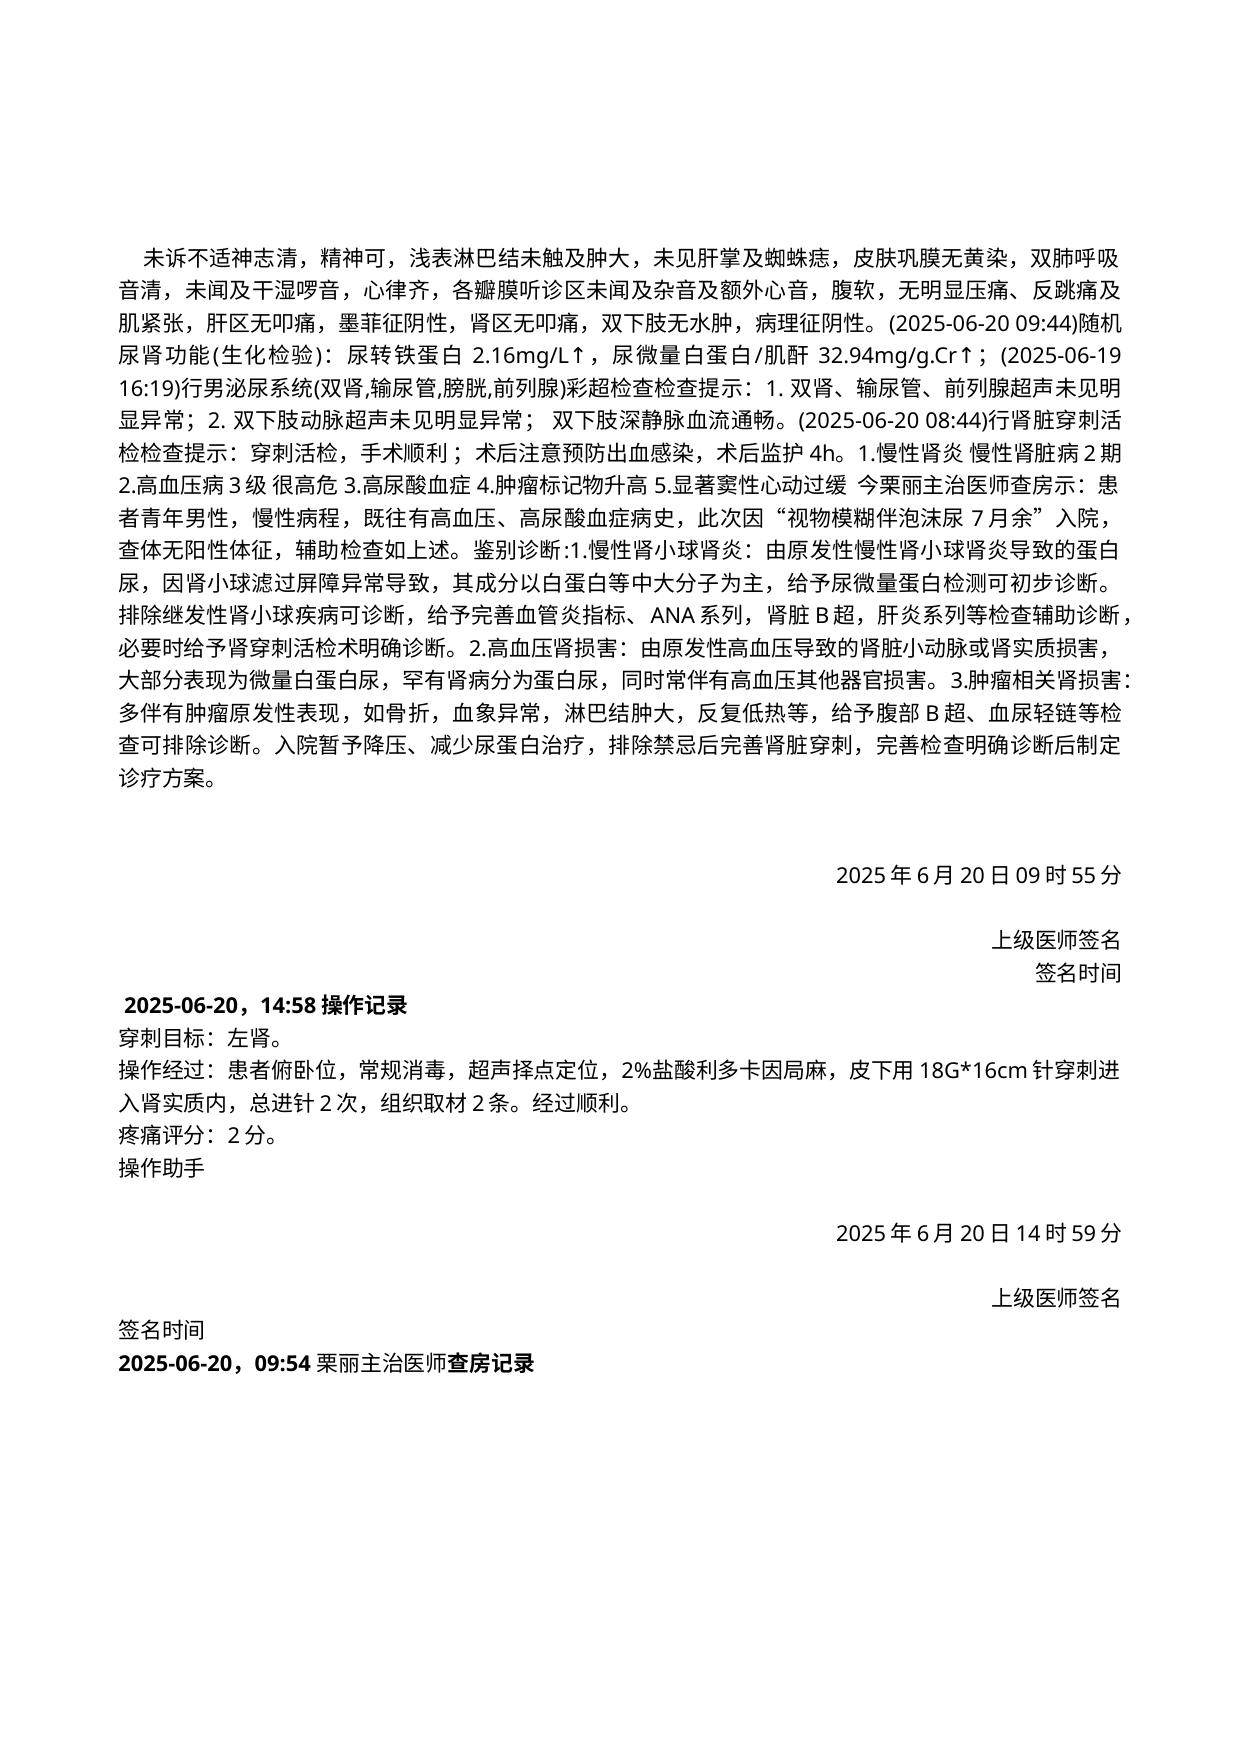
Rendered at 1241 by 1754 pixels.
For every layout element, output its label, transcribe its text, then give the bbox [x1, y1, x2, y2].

text 未诉不适神志清，精神可，浅表淋巴结未触及肿大，未见肝掌及蜘蛛痣，皮肤巩膜无黄染，双肺呼吸音清，未闻及干湿啰音，心律齐，各瓣膜听诊区未闻及杂音及额外心音，腹软，无明显压痛、反跳痛及肌紧张，肝区无叩痛，墨菲征阴性，肾区无叩痛，双下肢无水肿，病理征阴性。(2025-06-20 09:44)随机尿肾功能(生化检验)：尿转铁蛋白 2.16mg/L↑，尿微量白蛋白/肌酐 32.94mg/g.Cr↑；(2025-06-19 16:19)行男泌尿系统(双肾,输尿管,膀胱,前列腺)彩超检查检查提示：1. 双肾、输尿管、前列腺超声未见明显异常；2. 双下肢动脉超声未见明显异常； 双下肢深静脉血流通畅。(2025-06-20 08:44)行肾脏穿刺活检检查提示：穿刺活检，手术顺利 ；术后注意预防出血感染，术后监护4h。1.慢性肾炎 慢性肾脏病2期 2.高血压病3级 很高危 3.高尿酸血症 4.肿瘤标记物升高 5.显著窦性心动过缓 今栗丽主治医师查房示：患者青年男性，慢性病程，既往有高血压、高尿酸血症病史，此次因“视物模糊伴泡沫尿7月余”入院，查体无阳性体征，辅助检查如上述。鉴别诊断:1.慢性肾小球肾炎：由原发性慢性肾小球肾炎导致的蛋白尿，因肾小球滤过屏障异常导致，其成分以白蛋白等中大分子为主，给予尿微量蛋白检测可初步诊断。排除继发性肾小球疾病可诊断，给予完善血管炎指标、ANA系列，肾脏B超，肝炎系列等检查辅助诊断，必要时给予肾穿刺活检术明确诊断。2.高血压肾损害：由原发性高血压导致的肾脏小动脉或肾实质损害，大部分表现为微量白蛋白尿，罕有肾病分为蛋白尿，同时常伴有高血压其他器官损害。3.肿瘤相关肾损害：多伴有肿瘤原发性表现，如骨折，血象异常，淋巴结肿大，反复低热等，给予腹部B超、血尿轻链等检查可排除诊断。入院暂予降压、减少尿蛋白治疗，排除禁忌后完善肾脏穿刺，完善检查明确诊断后制定诊疗方案。 [118, 240, 1122, 793]
text 2025年6月20日14时59分 [118, 1215, 1122, 1248]
text 穿刺目标：左肾。 [118, 1020, 1122, 1053]
text 签名时间 [118, 1313, 1122, 1345]
text 上级医师签名 [118, 923, 1122, 955]
text 签名时间 [118, 955, 1122, 988]
text 2025-06-20，14:58操作记录 [118, 988, 1122, 1020]
text 2025-06-20，09:54 栗丽主治医师查房记录 [118, 1345, 1122, 1378]
text 2025年6月20日09时55分 [118, 858, 1122, 890]
text 疼痛评分：2分。 [118, 1118, 1122, 1150]
text 上级医师签名 [118, 1280, 1122, 1313]
text 操作经过：患者俯卧位，常规消毒，超声择点定位，2%盐酸利多卡因局麻，皮下用18G*16cm针穿刺进入肾实质内，总进针2次，组织取材2条。经过顺利。 [118, 1053, 1122, 1118]
text 操作助手 [118, 1150, 1122, 1183]
